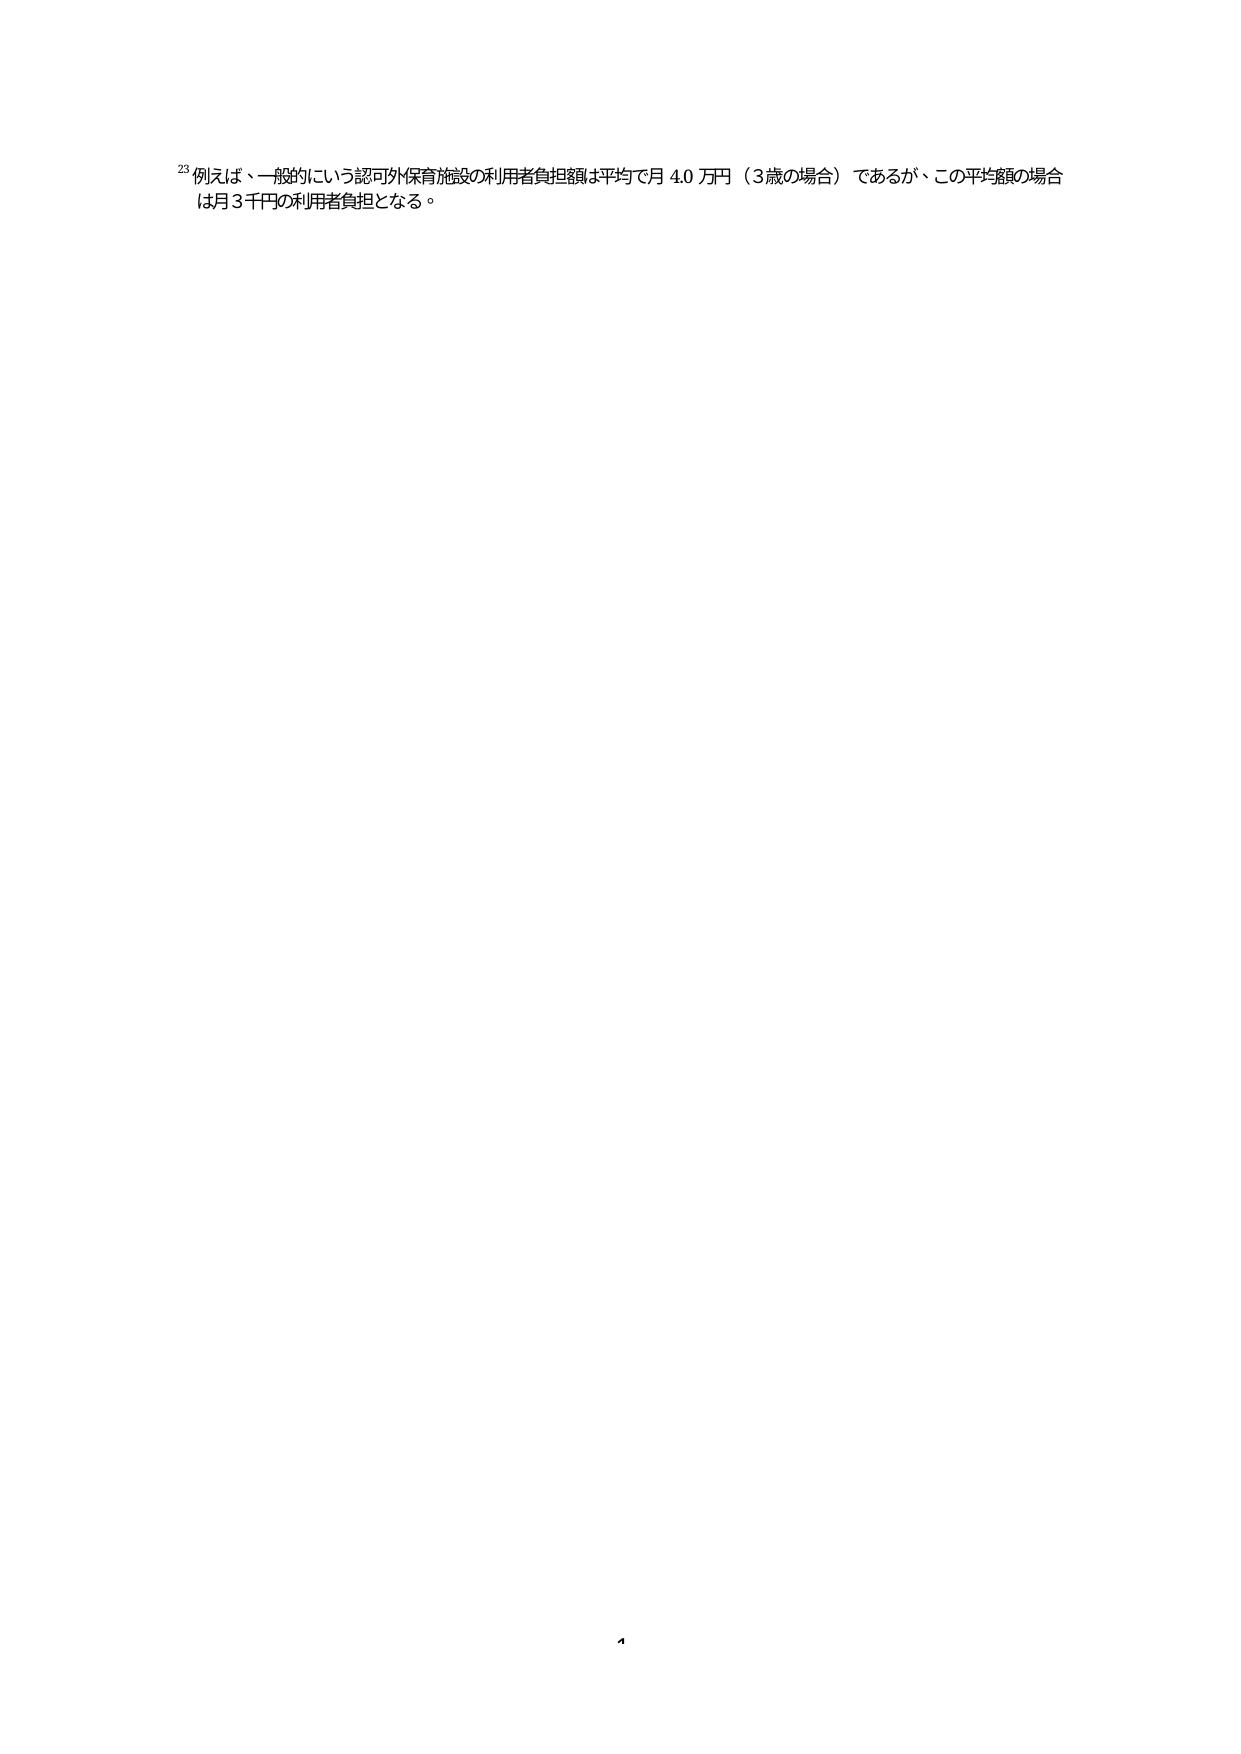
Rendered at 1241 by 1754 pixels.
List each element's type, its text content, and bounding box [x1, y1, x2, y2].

text 23 例えば、一般的にいう認可外保育施設の利用者負担額は平均で月4.0 万円（３歳の場合）であるが、この平均額の場合は月３千円の利用者負担となる。 [177, 164, 1064, 213]
